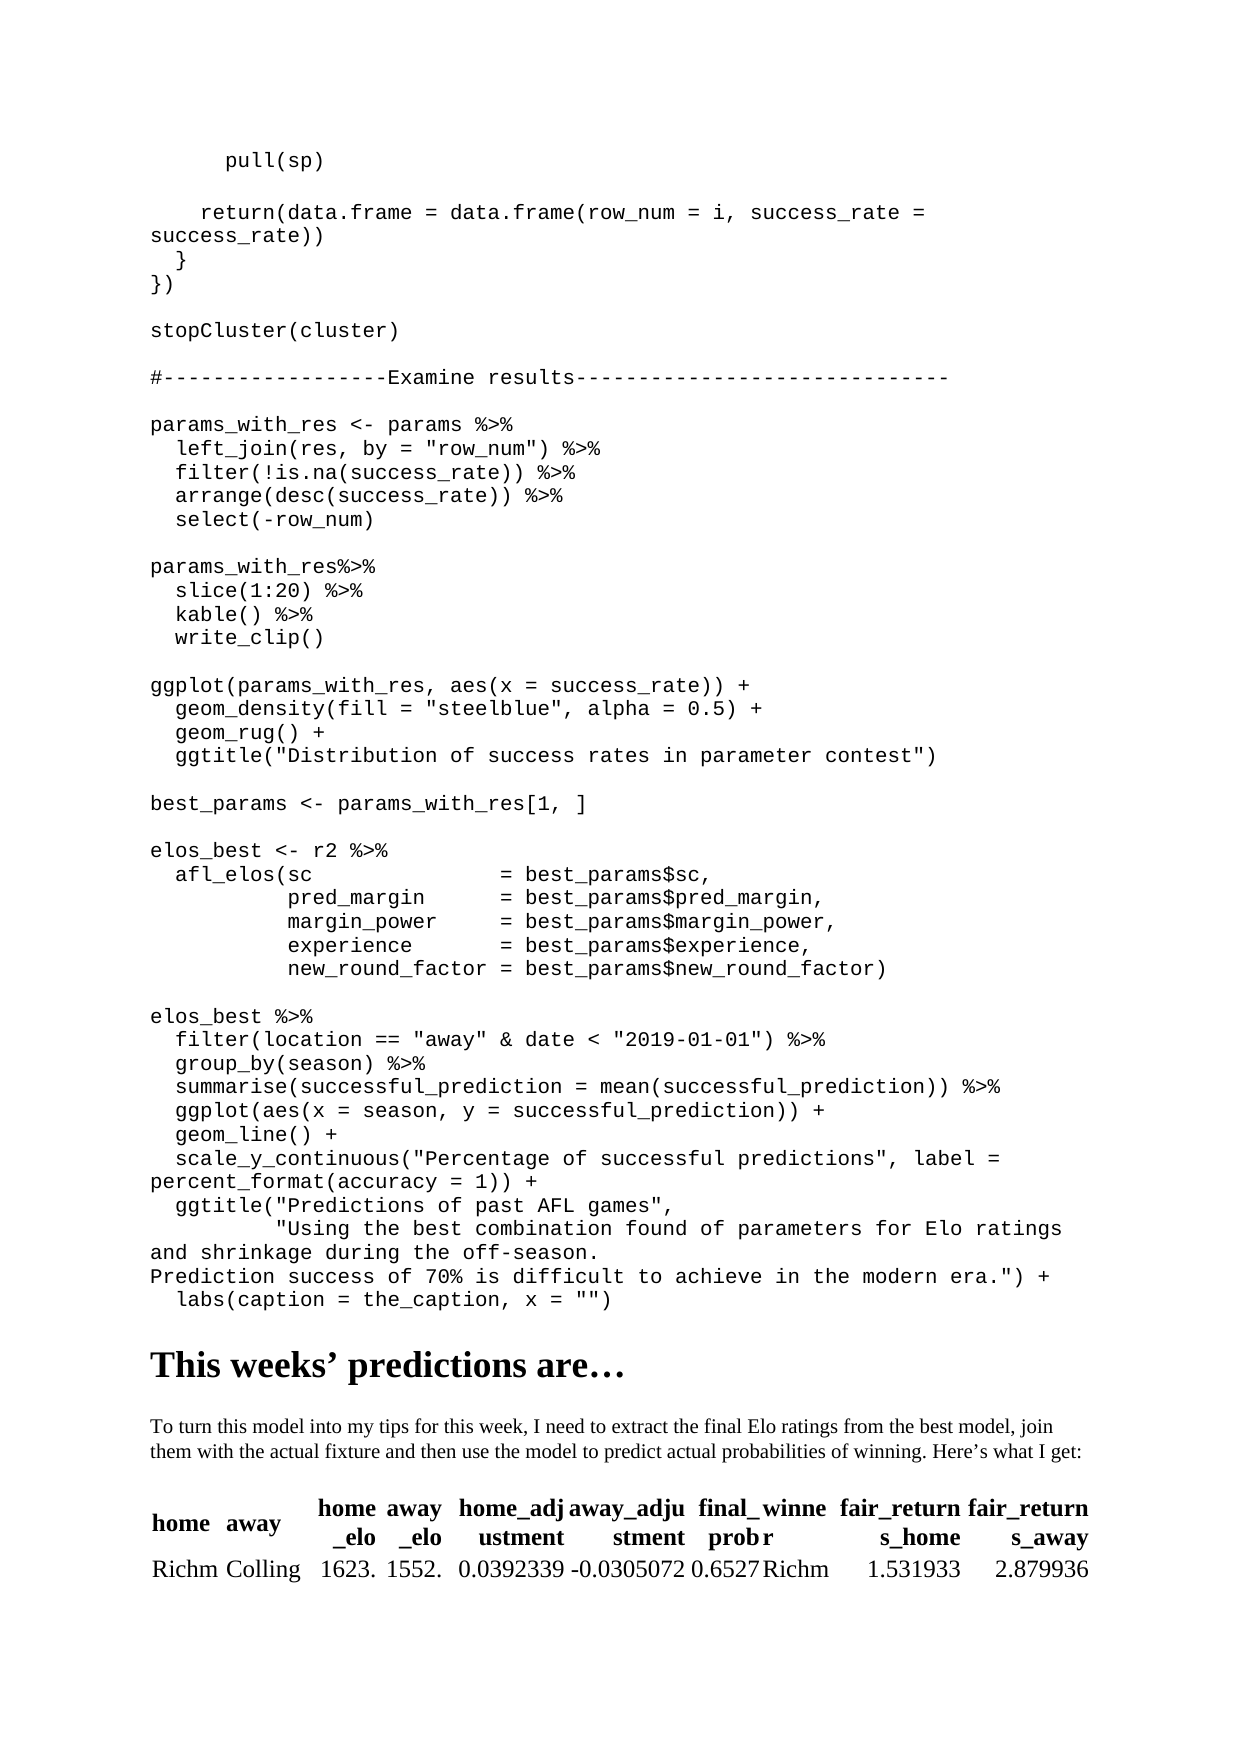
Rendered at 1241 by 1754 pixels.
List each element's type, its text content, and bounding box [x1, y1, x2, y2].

text geom_rug() + [150, 722, 1090, 746]
text elos_best %>% [150, 1006, 1090, 1029]
text geom_line() + [150, 1124, 1090, 1147]
table_header home_adjustment [444, 1492, 566, 1552]
text labs(caption = the_caption, x = "") [150, 1289, 1090, 1313]
text select(-row_num) [150, 509, 1090, 533]
text ggtitle("Distribution of success rates in parameter contest") [150, 746, 1090, 769]
text ggplot(aes(x = season, y = successful_prediction)) + [150, 1100, 1090, 1124]
text stopCluster(cluster) [150, 320, 1090, 343]
text group_by(season) %>% [150, 1053, 1090, 1077]
table_cell 1623.362 [310, 1553, 377, 1584]
table_header away_elo [378, 1492, 443, 1552]
table_cell 1552.782 [378, 1553, 443, 1584]
text margin_power = best_params$margin_power, [150, 911, 1090, 935]
table_cell 1.531933 [834, 1553, 962, 1584]
text arrange(desc(success_rate)) %>% [150, 485, 1090, 509]
text scale_y_continuous("Percentage of successful predictions", label = percent_format(accuracy = 1)) + [150, 1147, 1090, 1195]
text Prediction success of 70% is difficult to achieve in the modern era.") + [150, 1266, 1090, 1289]
text params_with_res <- params %>% [150, 414, 1090, 438]
text kable() %>% [150, 604, 1090, 627]
table_cell 0.6527701 [687, 1553, 761, 1584]
text filter(location == "away" & date < "2019-01-01") %>% [150, 1029, 1090, 1053]
text return(data.frame = data.frame(row_num = i, success_rate = success_rate)) [150, 202, 1090, 249]
text params_with_res%>% [150, 556, 1090, 580]
table_header winner [761, 1492, 834, 1552]
text pull(sp) [150, 150, 1090, 174]
table_cell 2.879936 [962, 1553, 1090, 1584]
text summarise(successful_prediction = mean(successful_prediction)) %>% [150, 1077, 1090, 1100]
table_header fair_returns_home [834, 1492, 962, 1552]
table_header fair_returns_away [962, 1492, 1090, 1552]
text afl_elos(sc = best_params$sc, [150, 864, 1090, 887]
text new_round_factor = best_params$new_round_factor) [150, 958, 1090, 982]
table_cell Collingwood [224, 1553, 309, 1584]
text This weeks’ predictions are… [150, 1342, 1090, 1385]
text } [150, 249, 1090, 273]
table_cell 0.0392339 [444, 1553, 566, 1584]
text filter(!is.na(success_rate)) %>% [150, 462, 1090, 485]
text geom_density(fill = "steelblue", alpha = 0.5) + [150, 698, 1090, 722]
text }) [150, 273, 1090, 296]
text #------------------Examine results------------------------------ [150, 367, 1090, 391]
text To turn this model into my tips for this week, I need to extract the final Elo ratings from the best model, join them with the actual fixture and then use the model to predict actual probabilities of winning. Here’s what I get: [150, 1414, 1090, 1463]
text "Using the best combination found of parameters for Elo ratings and shrinkage during the off-season. [150, 1218, 1090, 1266]
table_header home_elo [310, 1492, 377, 1552]
text write_clip() [150, 627, 1090, 651]
text slice(1:20) %>% [150, 580, 1090, 604]
text elos_best <- r2 %>% [150, 840, 1090, 864]
table_cell Richmond [761, 1553, 834, 1584]
text pred_margin = best_params$pred_margin, [150, 887, 1090, 911]
table_header home [150, 1492, 224, 1552]
table_header away [224, 1492, 309, 1552]
text ggtitle("Predictions of past AFL games", [150, 1195, 1090, 1218]
table_header final_prob [687, 1492, 761, 1552]
table_cell Richmond [150, 1553, 224, 1584]
table_header away_adjustment [566, 1492, 687, 1552]
text ggplot(params_with_res, aes(x = success_rate)) + [150, 674, 1090, 698]
table_cell -0.0305072 [566, 1553, 687, 1584]
text best_params <- params_with_res[1, ] [150, 793, 1090, 816]
text left_join(res, by = "row_num") %>% [150, 438, 1090, 462]
text experience = best_params$experience, [150, 935, 1090, 958]
